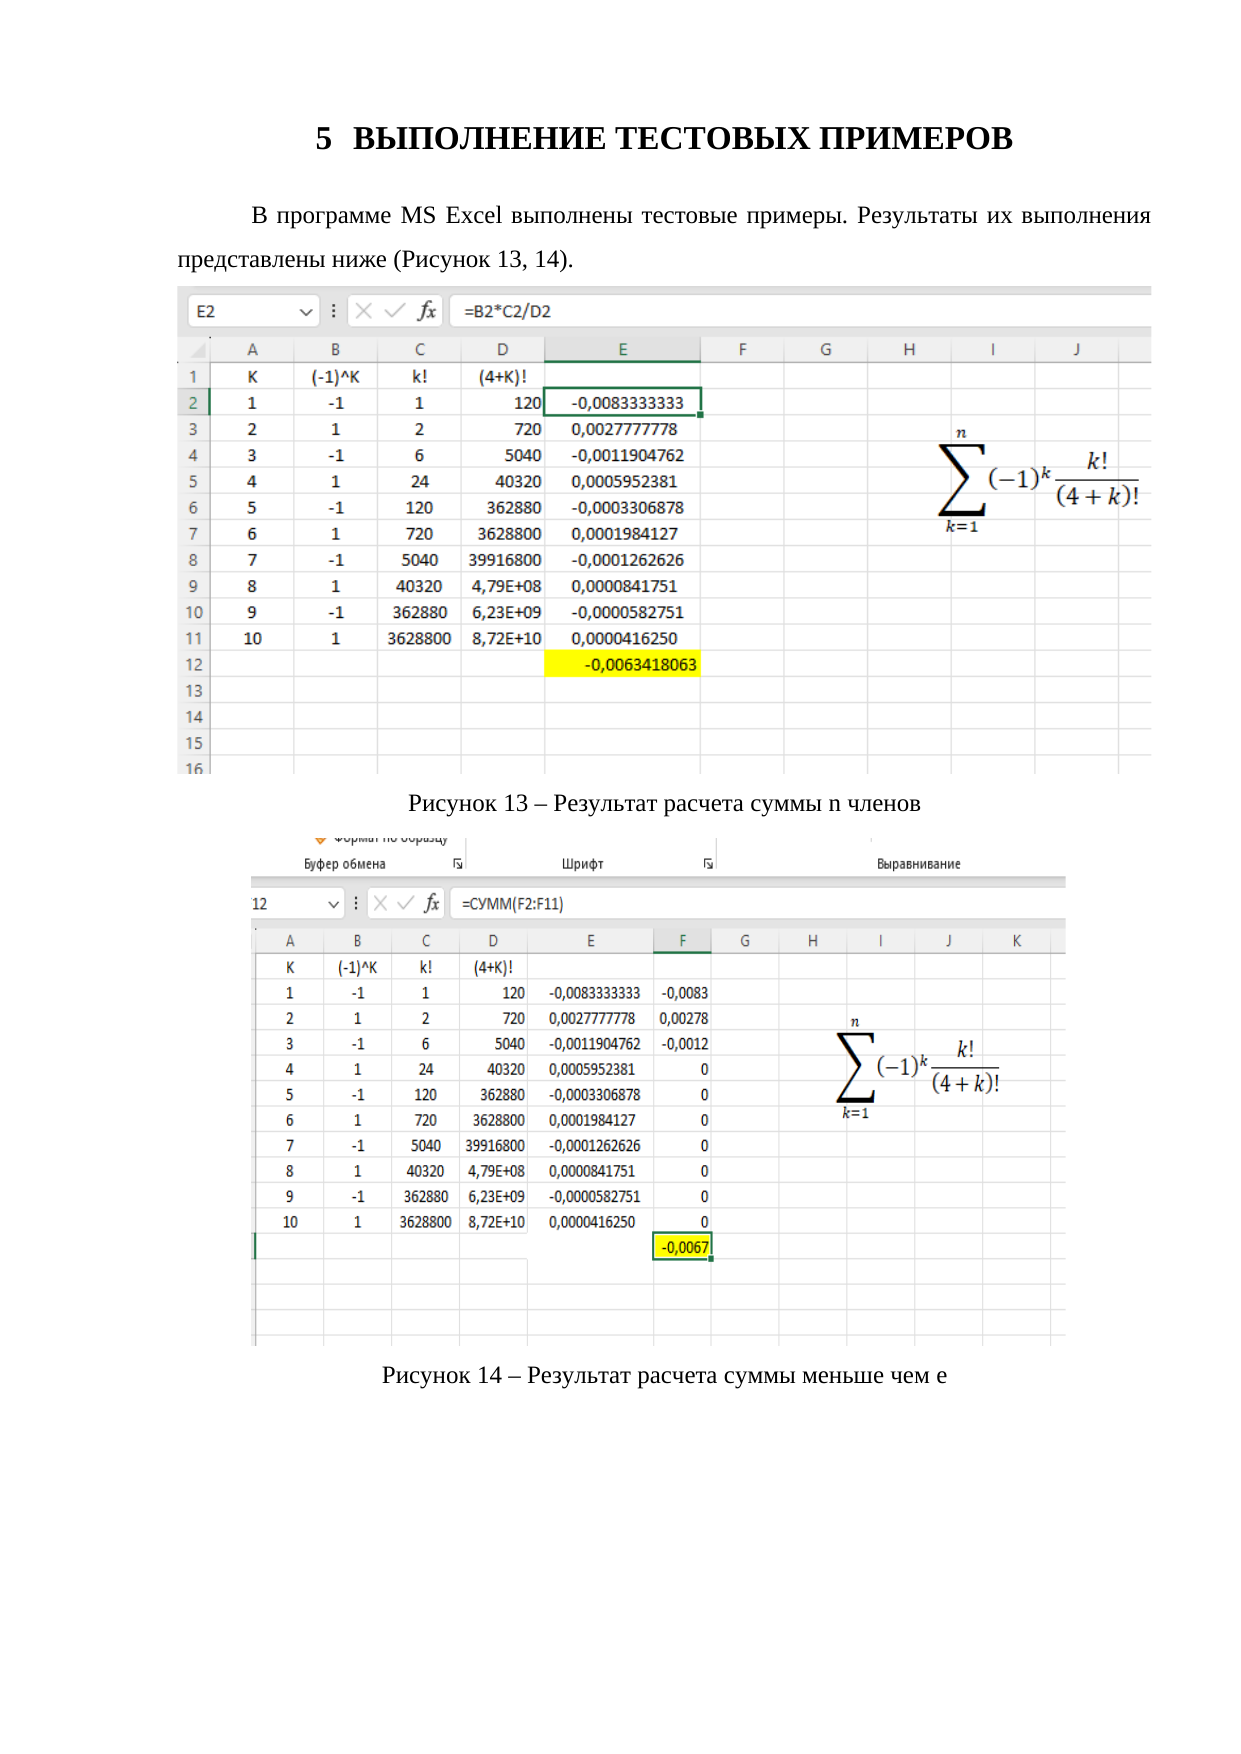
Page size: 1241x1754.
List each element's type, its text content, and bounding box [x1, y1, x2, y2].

text Рисунок 14 – Результат расчета суммы меньше чем e [177, 1360, 1152, 1388]
text Выполнение тестовых примеров [177, 118, 1152, 156]
text Рисунок 13 – Результат расчета суммы n членов [177, 788, 1152, 817]
picture [177, 286, 1152, 774]
text В программе MS Excel выполнены тестовые примеры. Результаты их выполнения представлены ниже (Рисунок 13, 14). [177, 201, 1152, 272]
picture [251, 838, 1066, 1346]
